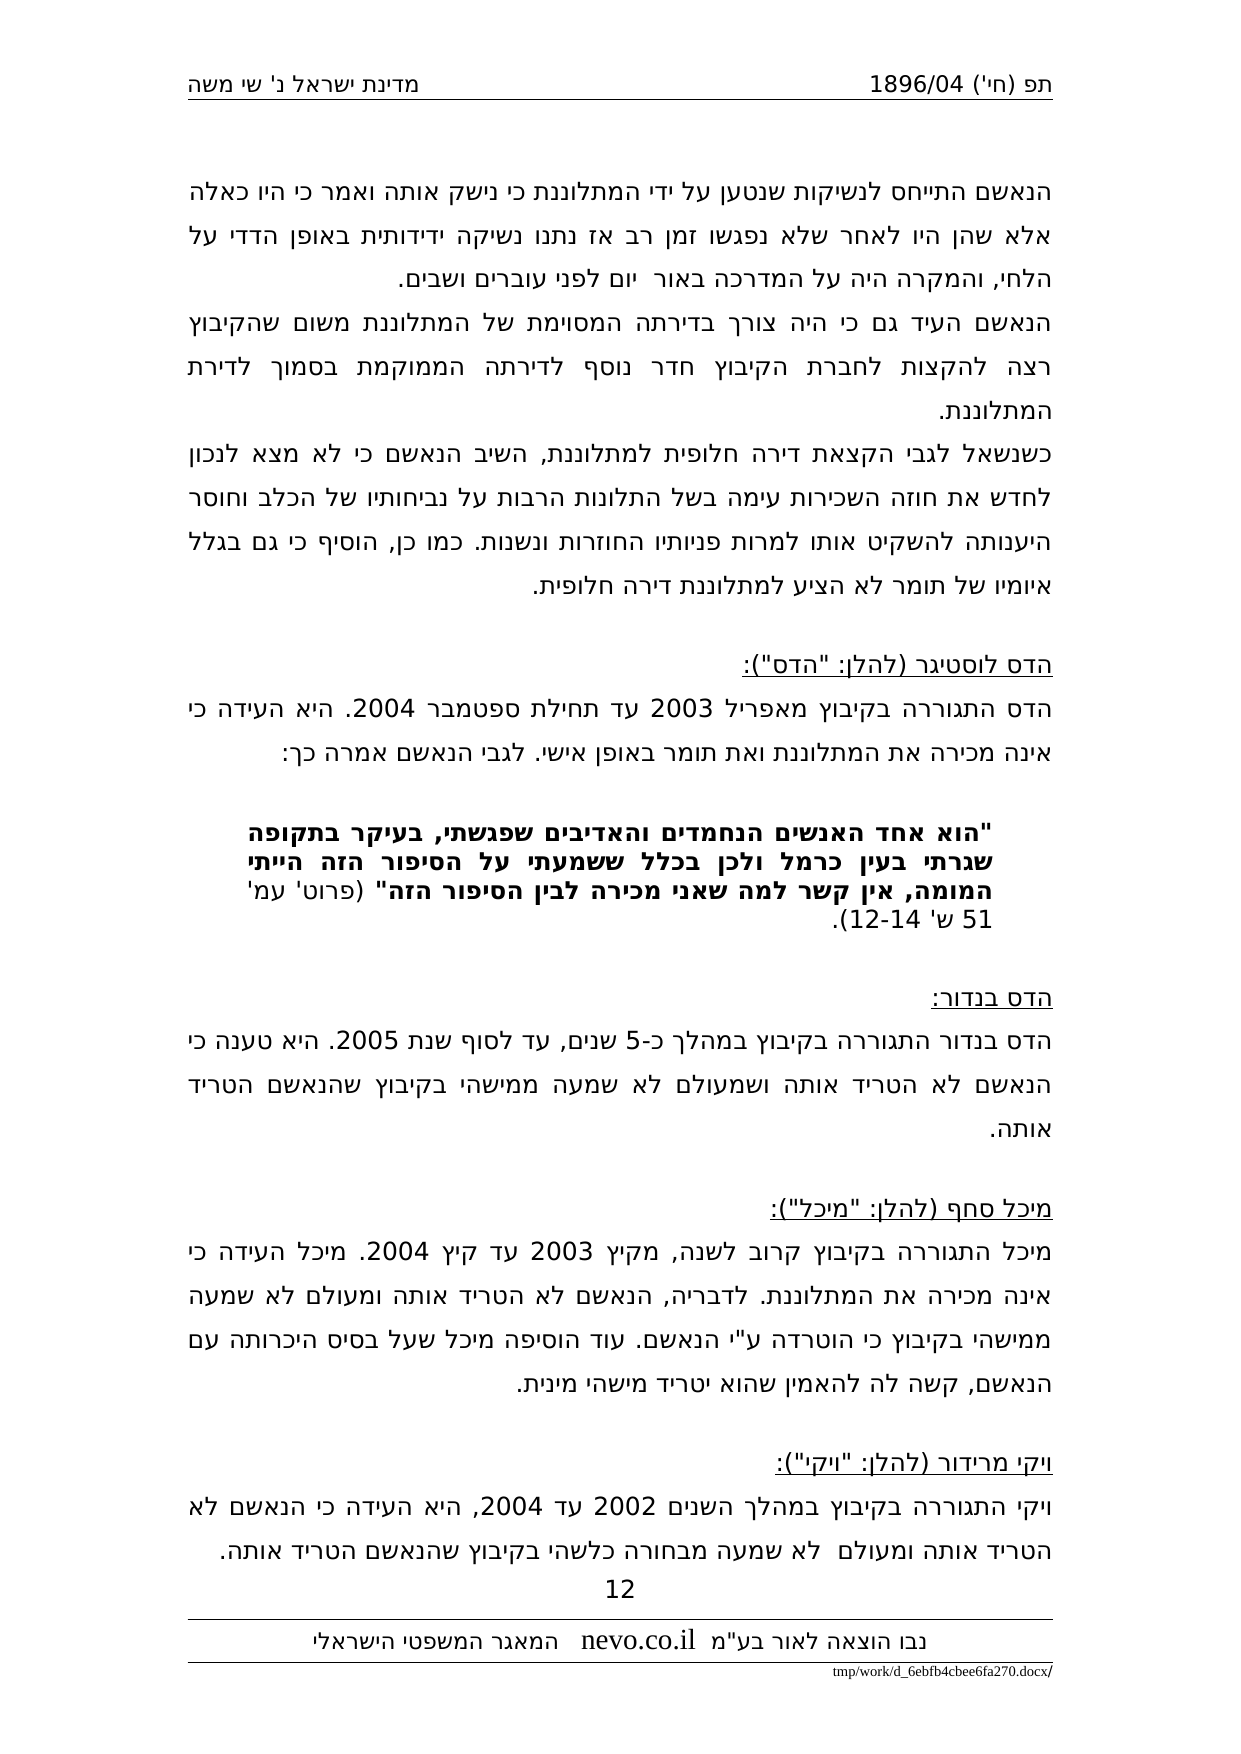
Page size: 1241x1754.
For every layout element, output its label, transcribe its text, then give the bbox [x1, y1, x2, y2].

text מיכל סחף (להלן: "מיכל"): [187, 1194, 1053, 1223]
text הדס התגוררה בקיבוץ מאפריל 2003 עד תחילת ספטמבר 2004. היא העידה כי אינה מכירה את המתלוננת ואת תומר באופן אישי. לגבי הנאשם אמרה כך: [187, 694, 1053, 767]
text מיכל התגוררה בקיבוץ קרוב לשנה, מקיץ 2003 עד קיץ 2004. מיכל העידה כי אינה מכירה את המתלוננת. לדבריה, הנאשם לא הטריד אותה ומעולם לא שמעה ממישהי בקיבוץ כי הוטרדה ע"י הנאשם. עוד הוסיפה מיכל שעל בסיס היכרותה עם הנאשם, קשה לה להאמין שהוא יטריד מישהי מינית. [187, 1238, 1053, 1398]
text הדס בנדור התגוררה בקיבוץ במהלך כ-5 שנים, עד לסוף שנת 2005. היא טענה כי הנאשם לא הטריד אותה ושמעולם לא שמעה ממישהי בקיבוץ שהנאשם הטריד אותה. [187, 1027, 1053, 1143]
text הדס לוסטיגר (להלן: "הדס"): [187, 651, 1053, 680]
text ויקי מרידור (להלן: "ויקי"): [187, 1449, 1053, 1478]
text "הוא אחד האנשים הנחמדים והאדיבים שפגשתי, בעיקר בתקופה שגרתי בעין כרמל ולכן בכלל ששמעתי על הסיפור הזה הייתי המומה, אין קשר למה שאני מכירה לבין הסיפור הזה" (פרוט' עמ' 51 ש' 12-14). [247, 818, 994, 935]
text הדס בנדור: [187, 983, 1053, 1012]
text הנאשם התייחס לנשיקות שנטען על ידי המתלוננת כי נישק אותה ואמר כי היו כאלה אלא שהן היו לאחר שלא נפגשו זמן רב אז נתנו נשיקה ידידותית באופן הדדי על הלחי, והמקרה היה על המדרכה באור יום לפני עוברים ושבים. [187, 177, 1053, 294]
text כשנשאל לגבי הקצאת דירה חלופית למתלוננת, השיב הנאשם כי לא מצא לנכון לחדש את חוזה השכירות עימה בשל התלונות הרבות על נביחותיו של הכלב וחוסר היענותה להשקיט אותו למרות פניותיו החוזרות ונשנות. כמו כן, הוסיף כי גם בגלל איומיו של תומר לא הציע למתלוננת דירה חלופית. [187, 440, 1053, 600]
text ויקי התגוררה בקיבוץ במהלך השנים 2002 עד 2004, היא העידה כי הנאשם לא הטריד אותה ומעולם לא שמעה מבחורה כלשהי בקיבוץ שהנאשם הטריד אותה. [187, 1492, 1053, 1565]
text הנאשם העיד גם כי היה צורך בדירתה המסוימת של המתלוננת משום שהקיבוץ רצה להקצות לחברת הקיבוץ חדר נוסף לדירתה הממוקמת בסמוך לדירת המתלוננת. [187, 308, 1053, 425]
